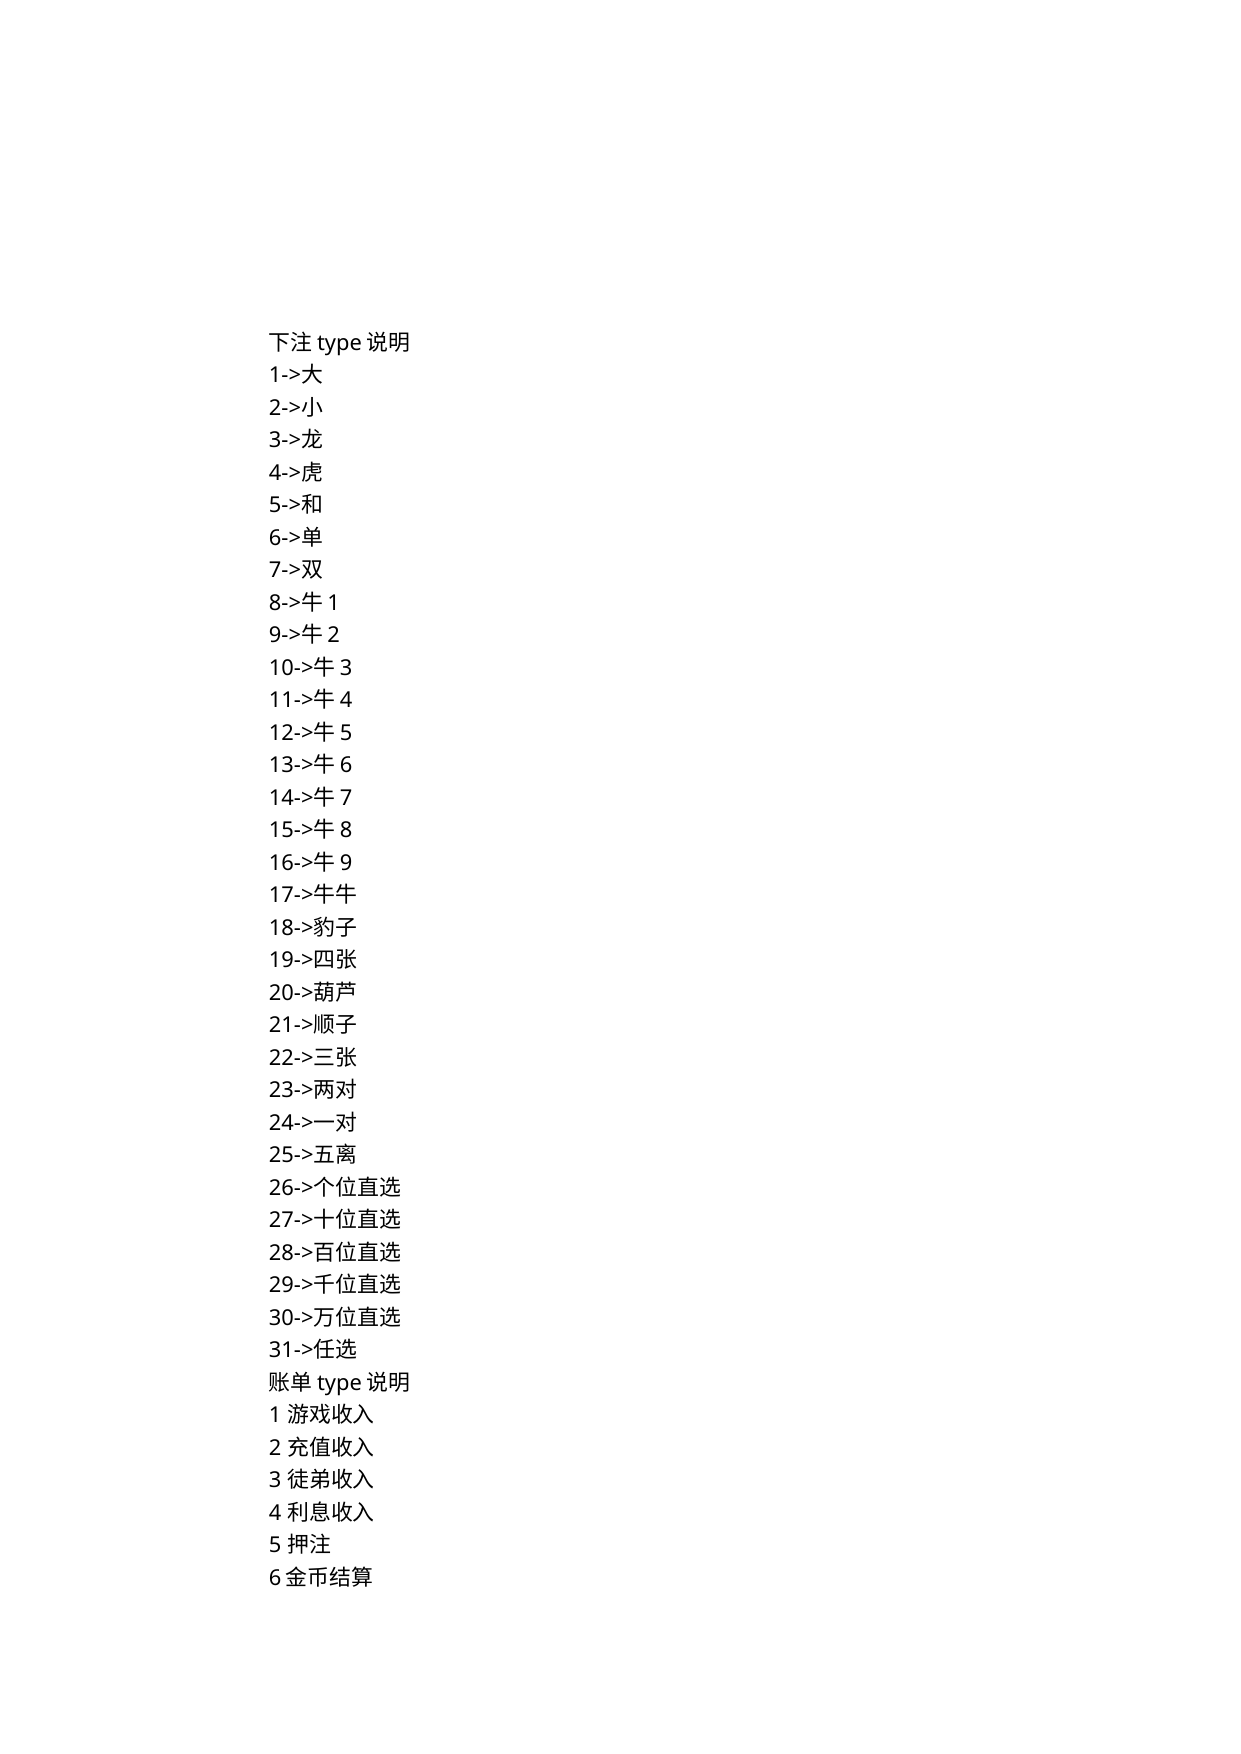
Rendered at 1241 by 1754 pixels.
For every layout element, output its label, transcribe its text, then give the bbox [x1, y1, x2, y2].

list 3->龙 [225, 422, 1053, 454]
list 17->牛牛 [225, 877, 1053, 909]
list 7->双 [225, 552, 1053, 584]
list 下注type说明 [225, 324, 1053, 357]
list 20->葫芦 [225, 974, 1053, 1007]
list 27->十位直选 [225, 1202, 1053, 1234]
list 14->牛7 [225, 779, 1053, 812]
list 6金币结算 [225, 1559, 1053, 1592]
list 24->一对 [225, 1104, 1053, 1137]
list 21->顺子 [225, 1007, 1053, 1039]
list 19->四张 [225, 942, 1053, 974]
list 账单type说明 [225, 1364, 1053, 1397]
list 8->牛1 [225, 584, 1053, 617]
list 2->小 [225, 389, 1053, 422]
list 31->任选 [225, 1332, 1053, 1364]
list 13->牛6 [225, 747, 1053, 779]
list 3 徒弟收入 [225, 1462, 1053, 1494]
list 30->万位直选 [225, 1299, 1053, 1332]
list 10->牛3 [225, 649, 1053, 682]
list 6->单 [225, 519, 1053, 552]
list 11->牛4 [225, 682, 1053, 714]
list 16->牛9 [225, 844, 1053, 877]
list 1 游戏收入 [225, 1397, 1053, 1429]
list 5 押注 [225, 1527, 1053, 1559]
list 5->和 [225, 487, 1053, 519]
list 18->豹子 [225, 909, 1053, 942]
list 12->牛5 [225, 714, 1053, 747]
list 9->牛2 [225, 617, 1053, 649]
list 1->大 [225, 357, 1053, 389]
list 2 充值收入 [225, 1429, 1053, 1462]
list 4 利息收入 [225, 1494, 1053, 1527]
list 28->百位直选 [225, 1234, 1053, 1267]
list 15->牛8 [225, 812, 1053, 844]
list 4->虎 [225, 454, 1053, 487]
list 29->千位直选 [225, 1267, 1053, 1299]
list 26->个位直选 [225, 1169, 1053, 1202]
list 23->两对 [225, 1072, 1053, 1104]
list 25->五离 [225, 1137, 1053, 1169]
list 22->三张 [225, 1039, 1053, 1072]
